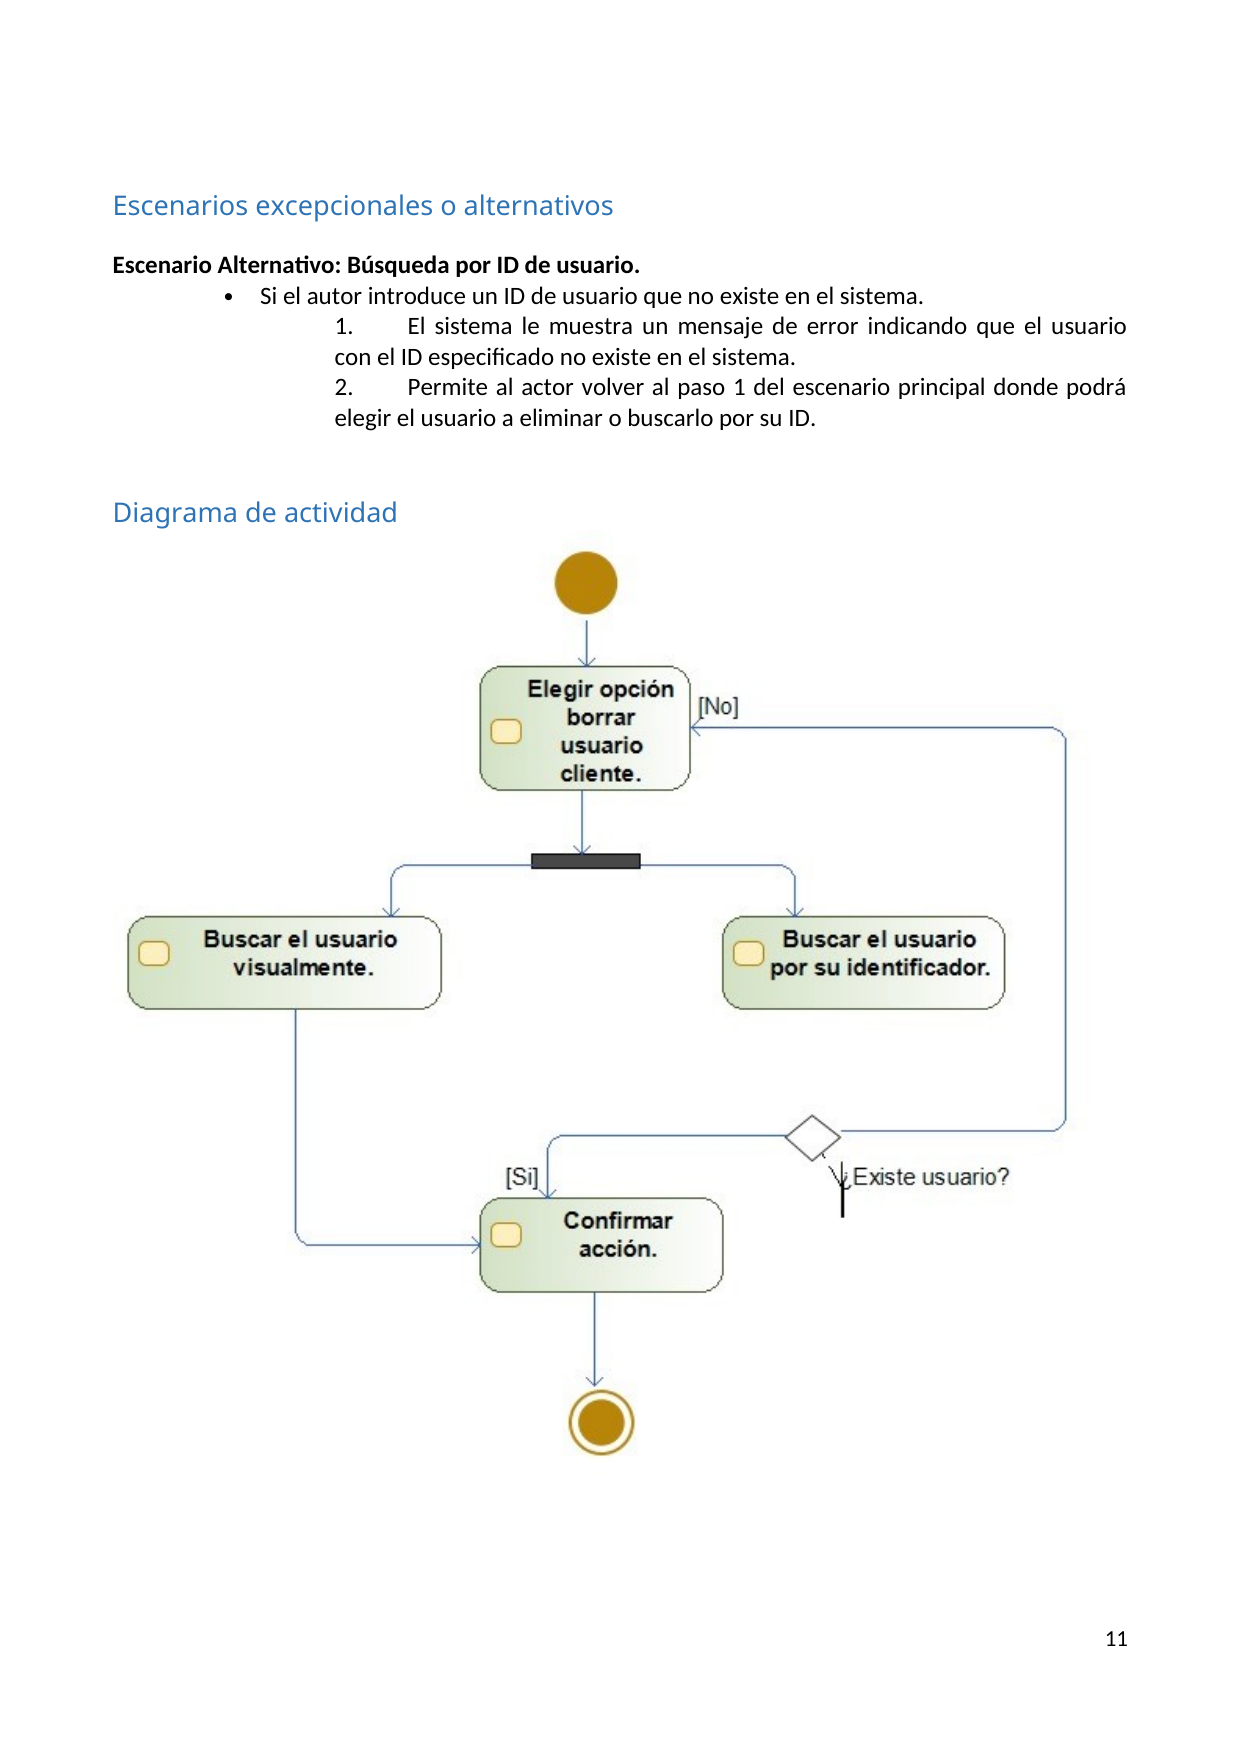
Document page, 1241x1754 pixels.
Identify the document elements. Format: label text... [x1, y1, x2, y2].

text Diagrama de actividad [112, 493, 1128, 530]
list Si el autor introduce un ID de usuario que no existe en el sistema. [225, 280, 1128, 310]
picture [112, 530, 1098, 1476]
text Escenario Alternativo: Búsqueda por ID de usuario. [112, 249, 1128, 280]
list Permite al actor volver al paso 1 del escenario principal donde podrá elegir el usuario a eliminar o buscarlo por su ID. [334, 371, 1128, 432]
text Escenarios excepcionales o alternativos [112, 187, 1128, 224]
list El sistema le muestra un mensaje de error indicando que el usuario con el ID especificado no existe en el sistema. [334, 310, 1128, 371]
